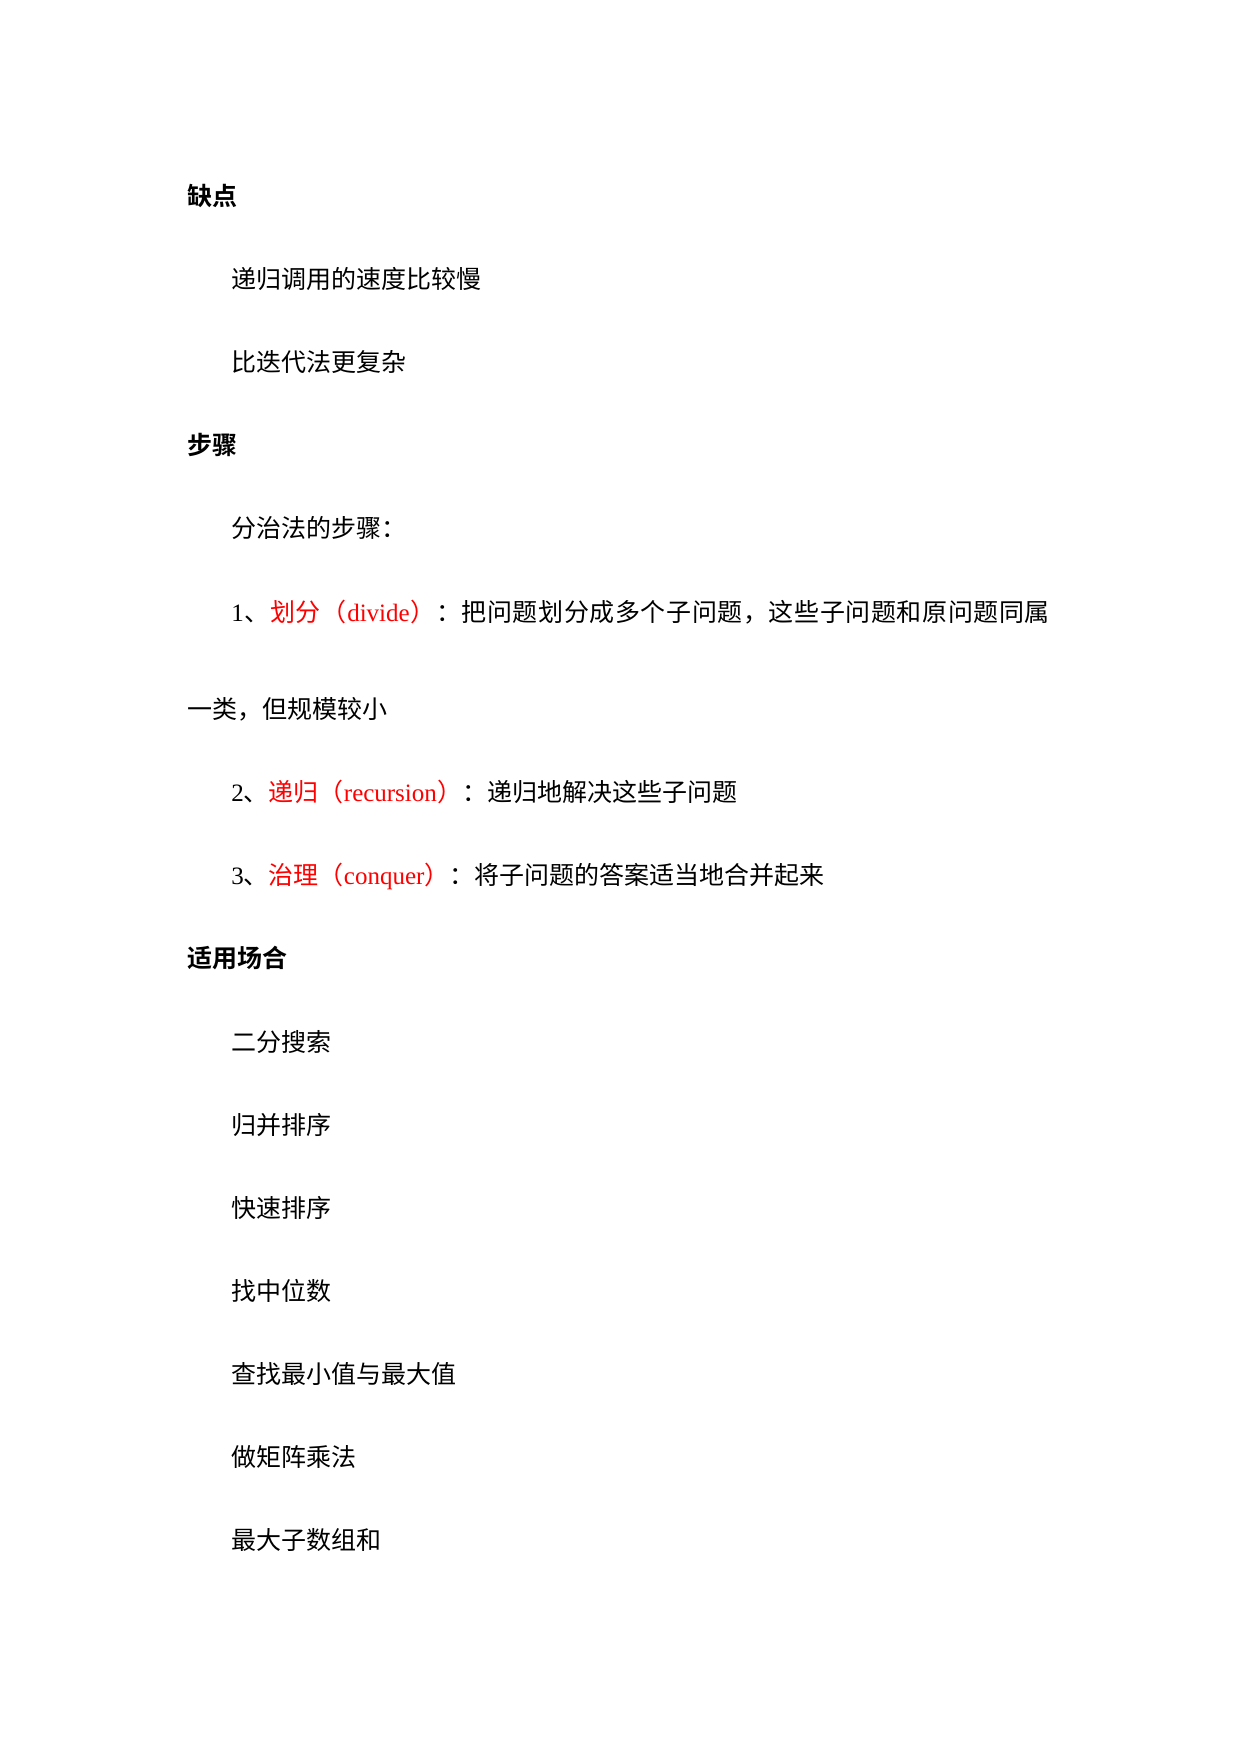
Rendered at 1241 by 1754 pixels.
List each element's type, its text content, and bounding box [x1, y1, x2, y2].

text 快速排序 [187, 1174, 1053, 1239]
text 1、划分（divide）：把问题划分成多个子问题，这些子问题和原问题同属一类，但规模较小 [187, 578, 1053, 740]
subtitle 适用场合 [187, 924, 1053, 989]
text 比迭代法更复杂 [187, 328, 1053, 393]
text 二分搜索 [187, 1008, 1053, 1073]
subtitle 步骤 [187, 411, 1053, 476]
text 归并排序 [187, 1091, 1053, 1156]
text 2、递归（recursion）：递归地解决这些子问题 [231, 758, 1053, 823]
text 查找最小值与最大值 [187, 1340, 1053, 1405]
text 分治法的步骤： [231, 494, 1053, 559]
text 递归调用的速度比较慢 [187, 245, 1053, 310]
text 做矩阵乘法 [187, 1423, 1053, 1488]
text 最大子数组和 [231, 1506, 1053, 1571]
subtitle 缺点 [187, 162, 1053, 227]
text 找中位数 [187, 1257, 1053, 1322]
text 3、治理（conquer）：将子问题的答案适当地合并起来 [231, 841, 1053, 906]
